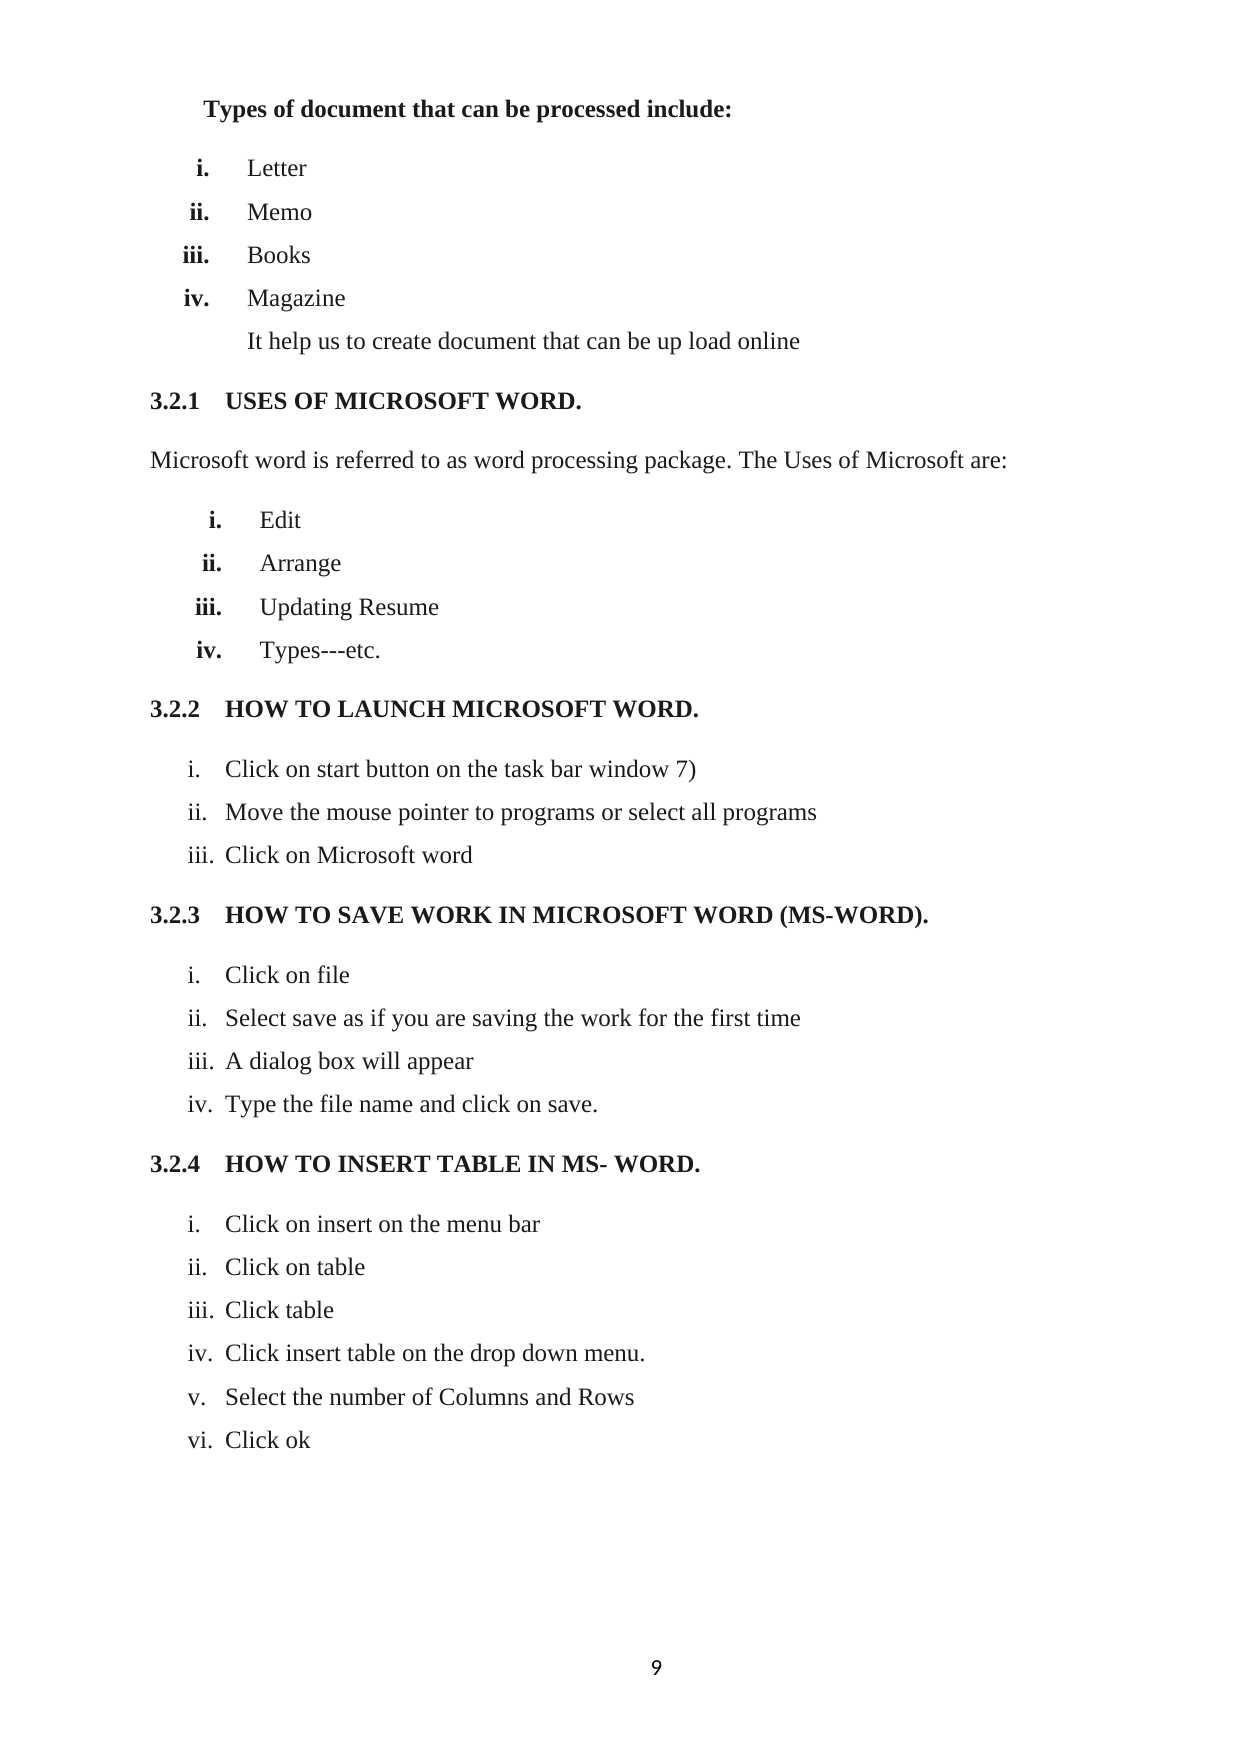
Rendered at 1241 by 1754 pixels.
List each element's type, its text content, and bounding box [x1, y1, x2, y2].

list Move the mouse pointer to programs or select all programs [187, 797, 1162, 826]
list Select the number of Columns and Rows [187, 1382, 1162, 1410]
list Click on insert on the menu bar [187, 1209, 1162, 1238]
list Type the file name and click on save. [187, 1089, 1162, 1118]
list Click on file [187, 960, 1162, 989]
list Click insert table on the drop down menu. [187, 1338, 1162, 1367]
text 3.2.2 HOW TO LAUNCH MICROSOFT WORD. [150, 694, 1162, 723]
list Click on table [187, 1252, 1162, 1281]
text Types of document that can be processed include: [203, 94, 1162, 122]
list Memo [209, 197, 1162, 225]
list Types---etc. [222, 635, 1162, 663]
list Updating Resume [222, 592, 1162, 620]
text 3.2.1 USES OF MICROSOFT WORD. [150, 386, 1162, 414]
list Click on Microsoft word [187, 841, 1162, 869]
list Edit [222, 505, 1162, 534]
list Magazine [209, 283, 1162, 312]
list Arrange [222, 548, 1162, 577]
list It help us to create document that can be up load online [247, 326, 1162, 355]
list Select save as if you are saving the work for the first time [187, 1003, 1162, 1032]
list Click table [187, 1295, 1162, 1324]
list Letter [209, 153, 1162, 182]
text 3.2.4 HOW TO INSERT TABLE IN MS- WORD. [150, 1149, 1162, 1178]
list Click ok [187, 1425, 1162, 1453]
list Click on start button on the task bar window 7) [187, 754, 1162, 783]
list A dialog box will appear [187, 1046, 1162, 1075]
text 3.2.3 HOW TO SAVE WORK IN MICROSOFT WORD (MS-WORD). [150, 900, 1162, 929]
list Books [209, 240, 1162, 268]
text Microsoft word is referred to as word processing package. The Uses of Microsoft are: [150, 446, 1162, 474]
